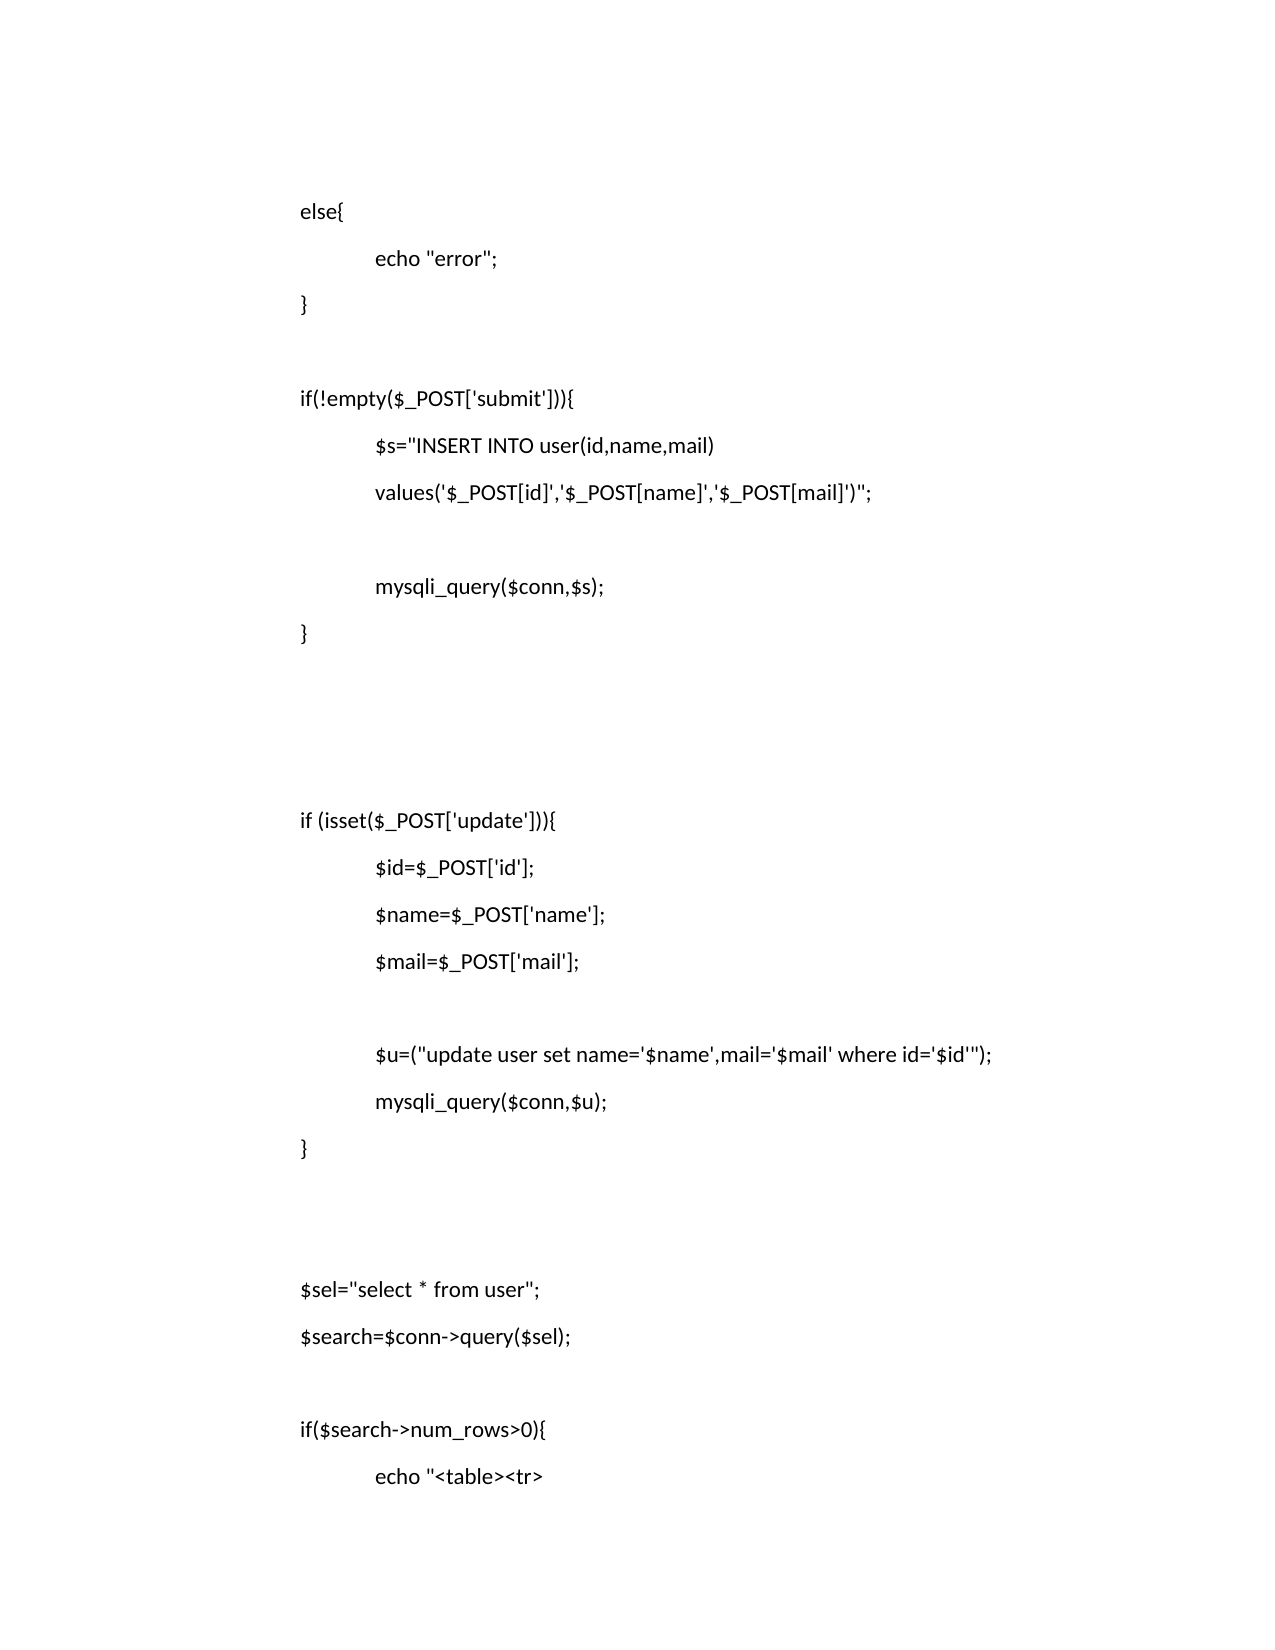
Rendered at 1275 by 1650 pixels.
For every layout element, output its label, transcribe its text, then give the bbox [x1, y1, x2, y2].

text mysqli_query($conn,$u); [150, 1087, 1125, 1116]
text values('$_POST[id]','$_POST[name]','$_POST[mail]')"; [150, 478, 1125, 506]
text echo "error"; [150, 244, 1125, 272]
text $s="INSERT INTO user(id,name,mail) [150, 431, 1125, 459]
text echo "<table><tr> [150, 1462, 1125, 1491]
text if (isset($_POST['update'])){ [150, 806, 1125, 834]
text $search=$conn->query($sel); [150, 1322, 1125, 1350]
text $u=("update user set name='$name',mail='$mail' where id='$id'"); [150, 1041, 1125, 1069]
text $sel="select * from user"; [150, 1275, 1125, 1303]
text $mail=$_POST['mail']; [150, 947, 1125, 975]
text mysqli_query($conn,$s); [150, 572, 1125, 600]
text if($search->num_rows>0){ [150, 1416, 1125, 1444]
text else{ [150, 197, 1125, 225]
text $name=$_POST['name']; [150, 900, 1125, 928]
text $id=$_POST['id']; [150, 853, 1125, 881]
text } [150, 619, 1125, 647]
text if(!empty($_POST['submit'])){ [150, 384, 1125, 412]
text } [150, 291, 1125, 319]
text } [150, 1134, 1125, 1162]
